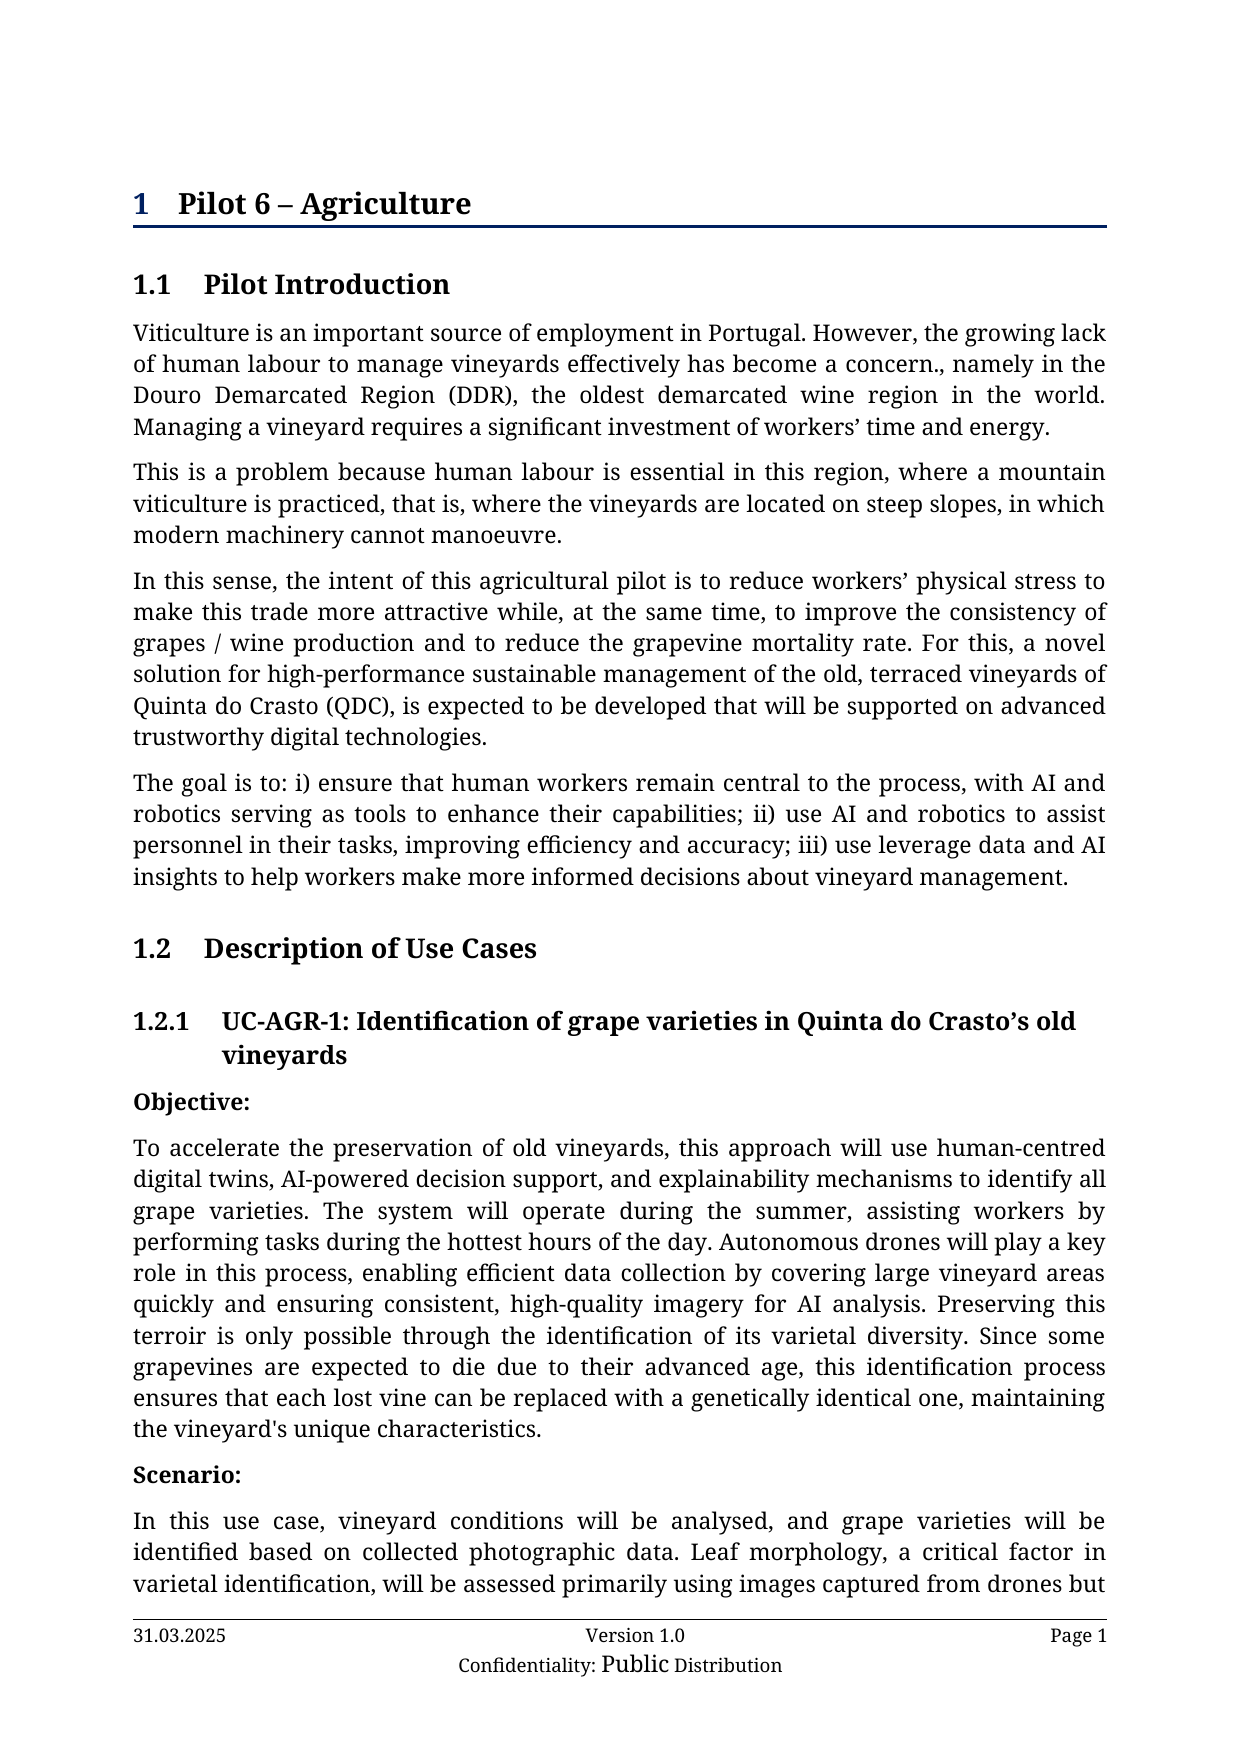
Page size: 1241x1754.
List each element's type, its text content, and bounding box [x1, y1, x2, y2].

text Scenario: [133, 1459, 1107, 1491]
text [133, 1505, 1107, 1599]
subtitle Pilot Introduction [133, 265, 1107, 302]
text This is a problem because human labour is essential in this region, where a mountain viticulture is practiced, that is, where the vineyards are located on steep slopes, in which modern machinery cannot manoeuvre. [133, 456, 1107, 550]
text To accelerate the preservation of old vineyards, this approach will use human-centred digital twins, AI-powered decision support, and explainability mechanisms to identify all grape varieties. The system will operate during the summer, assisting workers by performing tasks during the hottest hours of the day. Autonomous drones will play a key role in this process, enabling efficient data collection by covering large vineyard areas quickly and ensuring consistent, high-quality imagery for AI analysis. Preserving this terroir is only possible through the identification of its varietal diversity. Since some grapevines are expected to die due to their advanced age, this identification process ensures that each lost vine can be replaced with a genetically identical one, maintaining the vineyard's unique characteristics. [133, 1132, 1107, 1445]
subtitle Description of Use Cases [133, 929, 1107, 966]
text Objective: [133, 1086, 1107, 1118]
subtitle UC-AGR-1: Identification of grape varieties in Quinta do Crasto’s old vineyards [133, 1004, 1107, 1072]
text The goal is to: i) ensure that human workers remain central to the process, with AI and robotics serving as tools to enhance their capabilities; ii) use AI and robotics to assist personnel in their tasks, improving efficiency and accuracy; iii) use leverage data and AI insights to help workers make more informed decisions about vineyard management. [133, 767, 1107, 892]
text Viticulture is an important source of employment in Portugal. However, the growing lack of human labour to manage vineyards effectively has become a concern., namely in the Douro Demarcated Region (DDR), the oldest demarcated wine region in the world. Managing a vineyard requires a significant investment of workers’ time and energy. [133, 317, 1107, 442]
subtitle Pilot 6 – Agriculture [133, 183, 1107, 225]
text In this sense, the intent of this agricultural pilot is to reduce workers’ physical stress to make this trade more attractive while, at the same time, to improve the consistency of grapes / wine production and to reduce the grapevine mortality rate. For this, a novel solution for high-performance sustainable management of the old, terraced vineyards of Quinta do Crasto (QDC), is expected to be developed that will be supported on advanced trustworthy digital technologies. [133, 565, 1107, 752]
